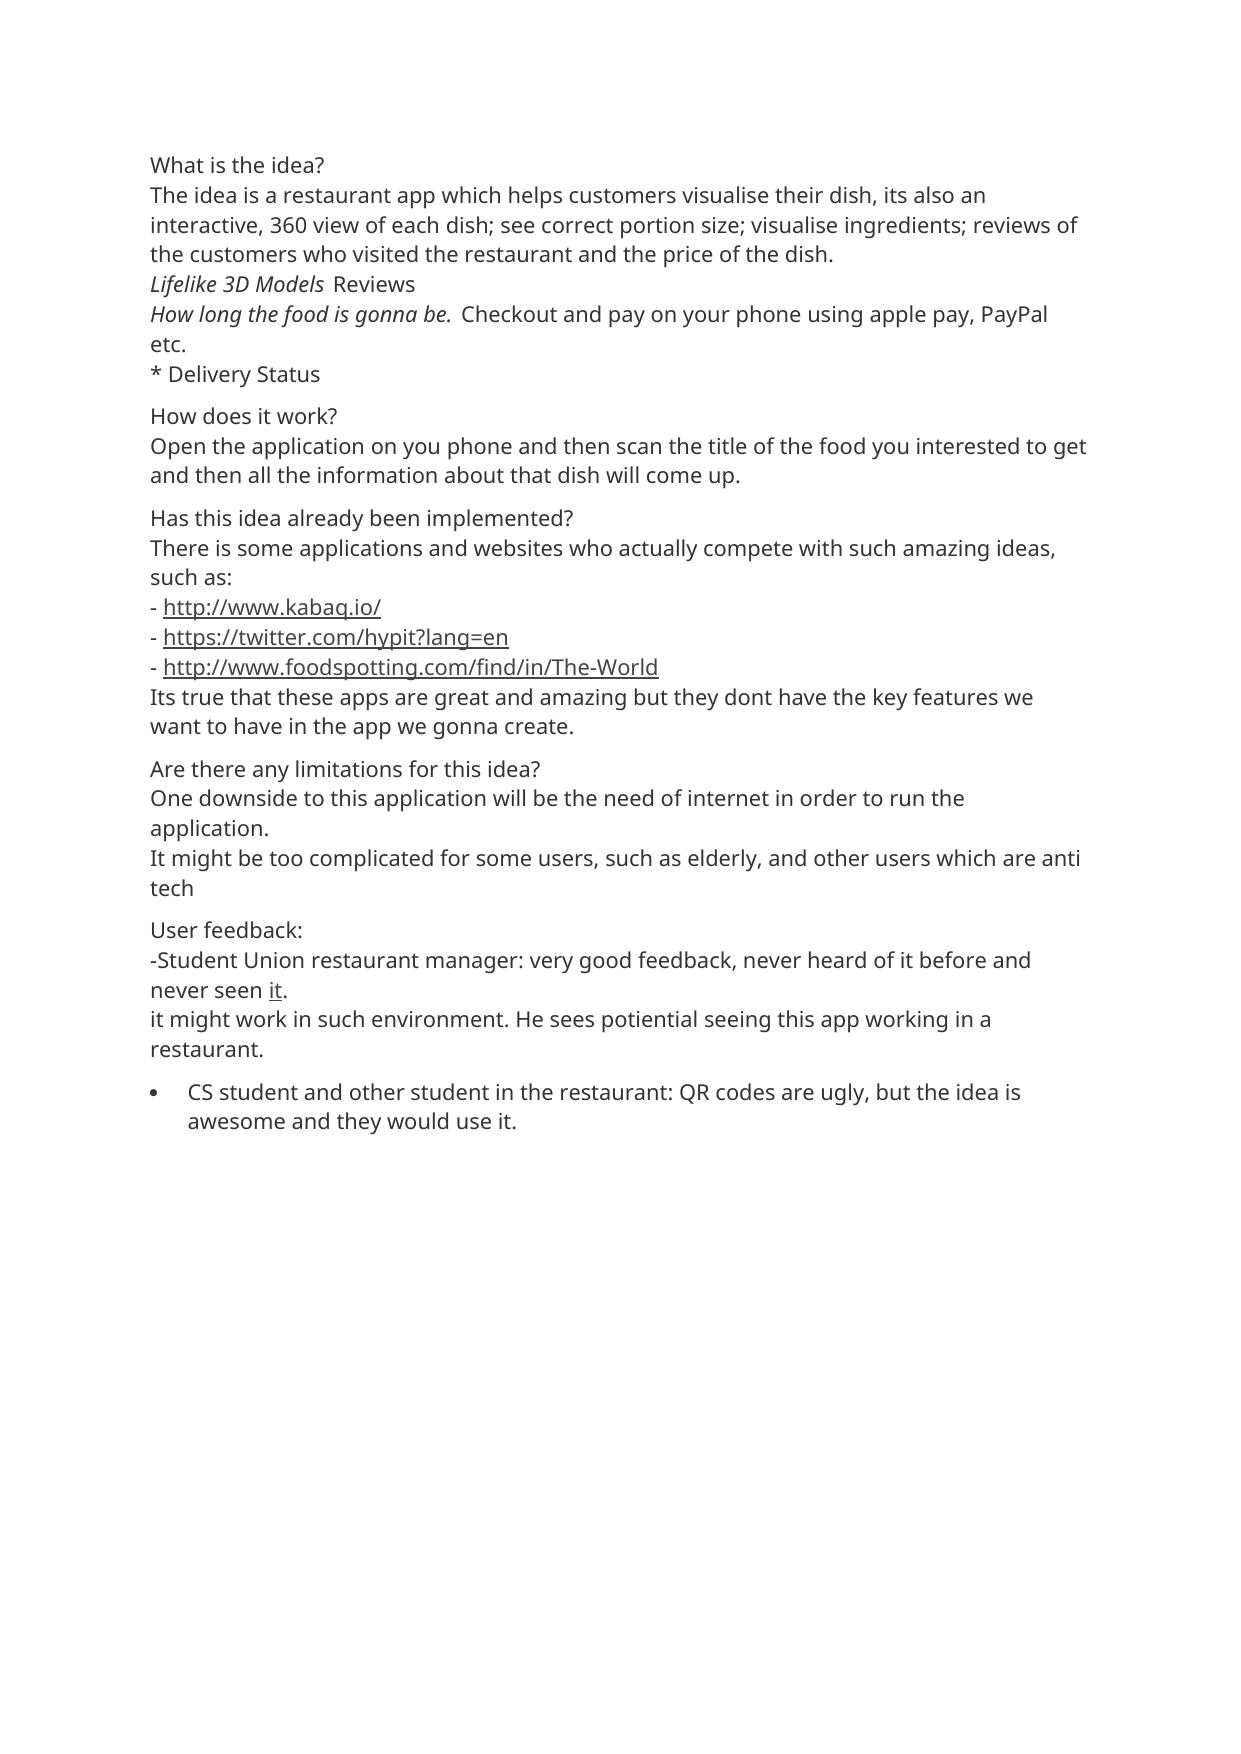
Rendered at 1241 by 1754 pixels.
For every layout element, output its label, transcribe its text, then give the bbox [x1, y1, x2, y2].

list CS student and other student in the restaurant: QR codes are ugly, but the idea is awesome and they would use it. [150, 1076, 1078, 1136]
text What is the idea? The idea is a restaurant app which helps customers visualise their dish, its also an interactive, 360 view of each dish; see correct portion size; visualise ingredients; reviews of the customers who visited the restaurant and the price of the dish. Lifelike 3D Models Reviews How long the food is gonna be. Checkout and pay on your phone using apple pay, PayPal etc. * Delivery Status [150, 150, 1090, 388]
text User feedback: -Student Union restaurant manager: very good feedback, never heard of it before and never seen it. it might work in such environment. He sees potiential seeing this app working in a restaurant. [150, 915, 1090, 1064]
text Has this idea already been implemented? There is some applications and websites who actually compete with such amazing ideas, such as: - http://www.kabaq.io/ - https://twitter.com/hypit?lang=en - http://www.foodspotting.com/find/in/The-World Its true that these apps are great and amazing but they dont have the key features we want to have in the app we gonna create. [150, 503, 1090, 741]
text How does it work? Open the application on you phone and then scan the title of the food you interested to get and then all the information about that dish will come up. [150, 401, 1090, 490]
text Are there any limitations for this idea? One downside to this application will be the need of internet in order to run the application. It might be too complicated for some users, such as elderly, and other users which are anti tech [150, 753, 1090, 902]
